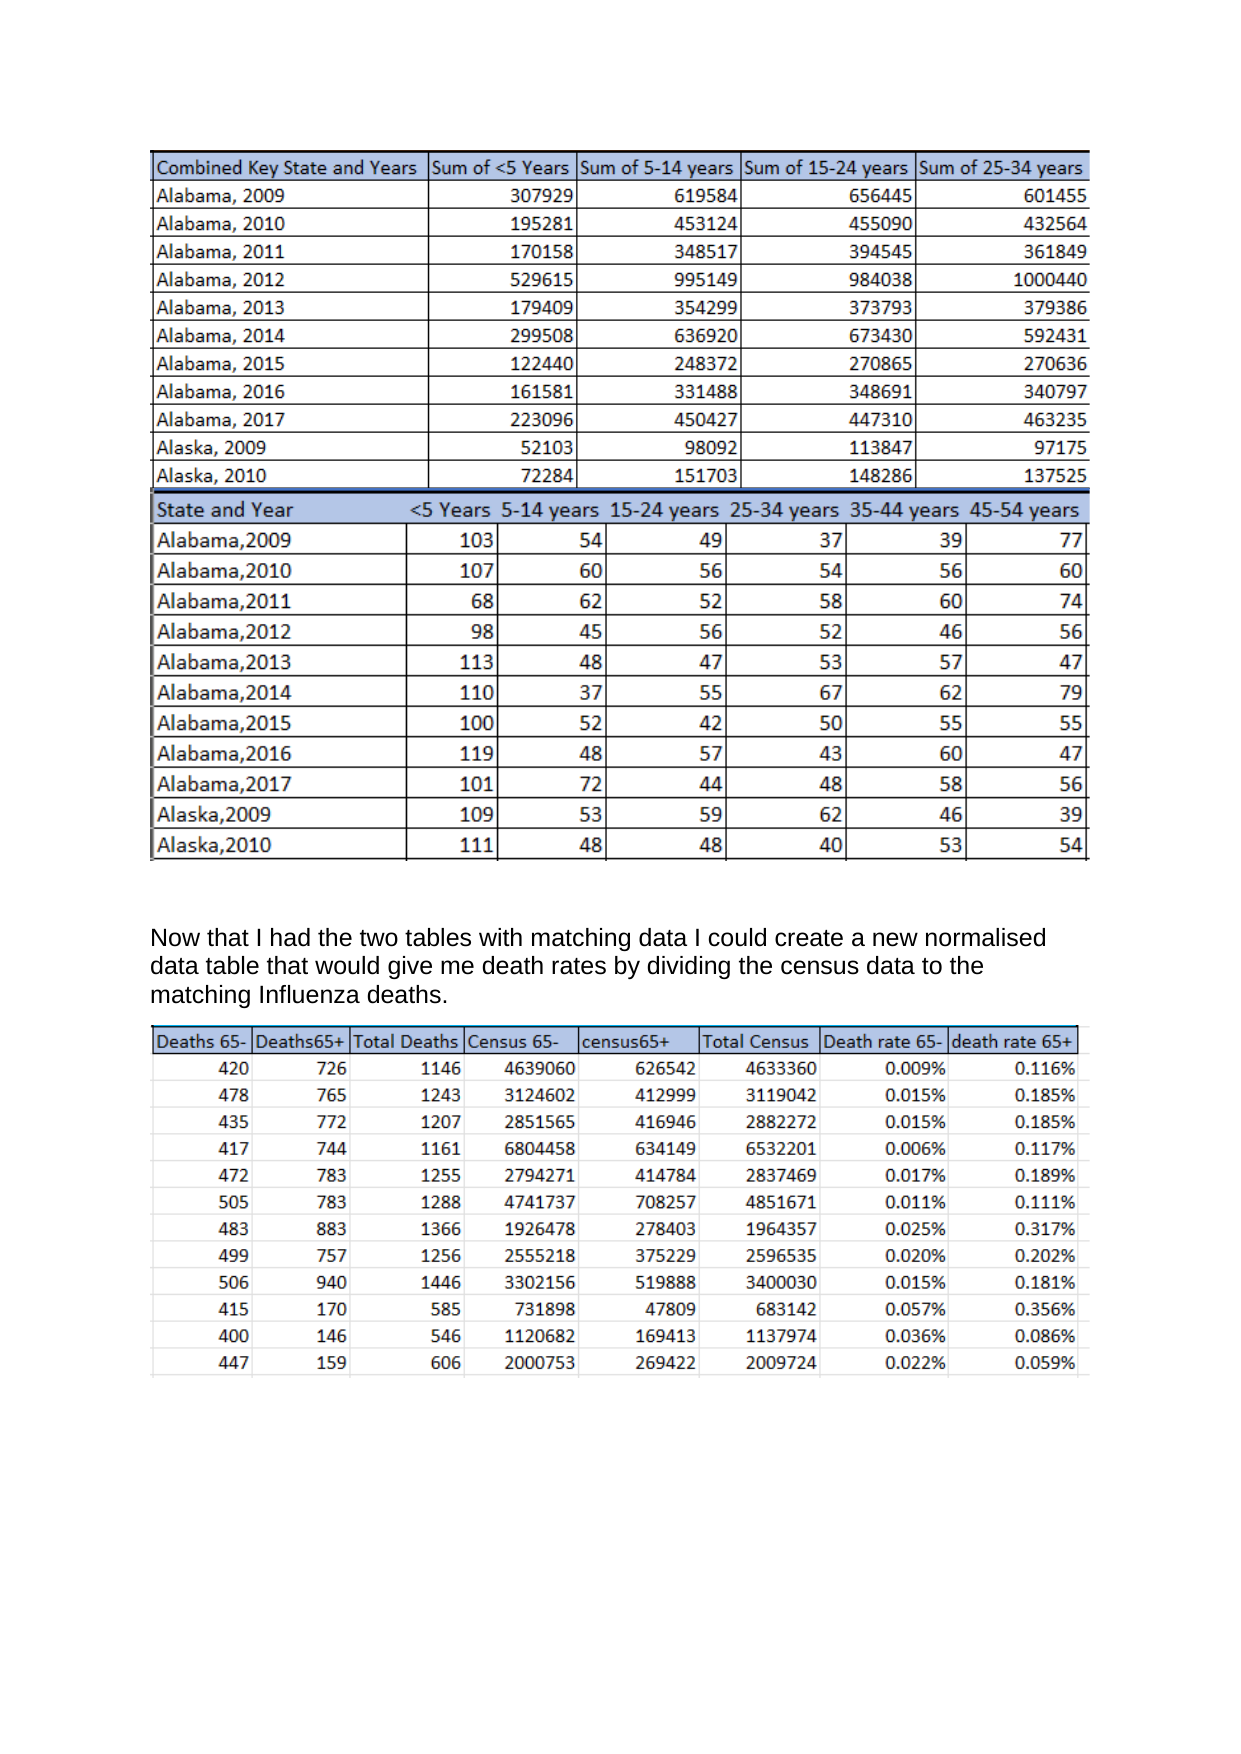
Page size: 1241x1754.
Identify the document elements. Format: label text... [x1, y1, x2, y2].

picture [150, 150, 1090, 861]
picture [150, 1025, 1090, 1378]
text Now that I had the two tables with matching data I could create a new normalised data table that would give me death rates by dividing the census data to the matching Influenza deaths. [150, 922, 1090, 1009]
